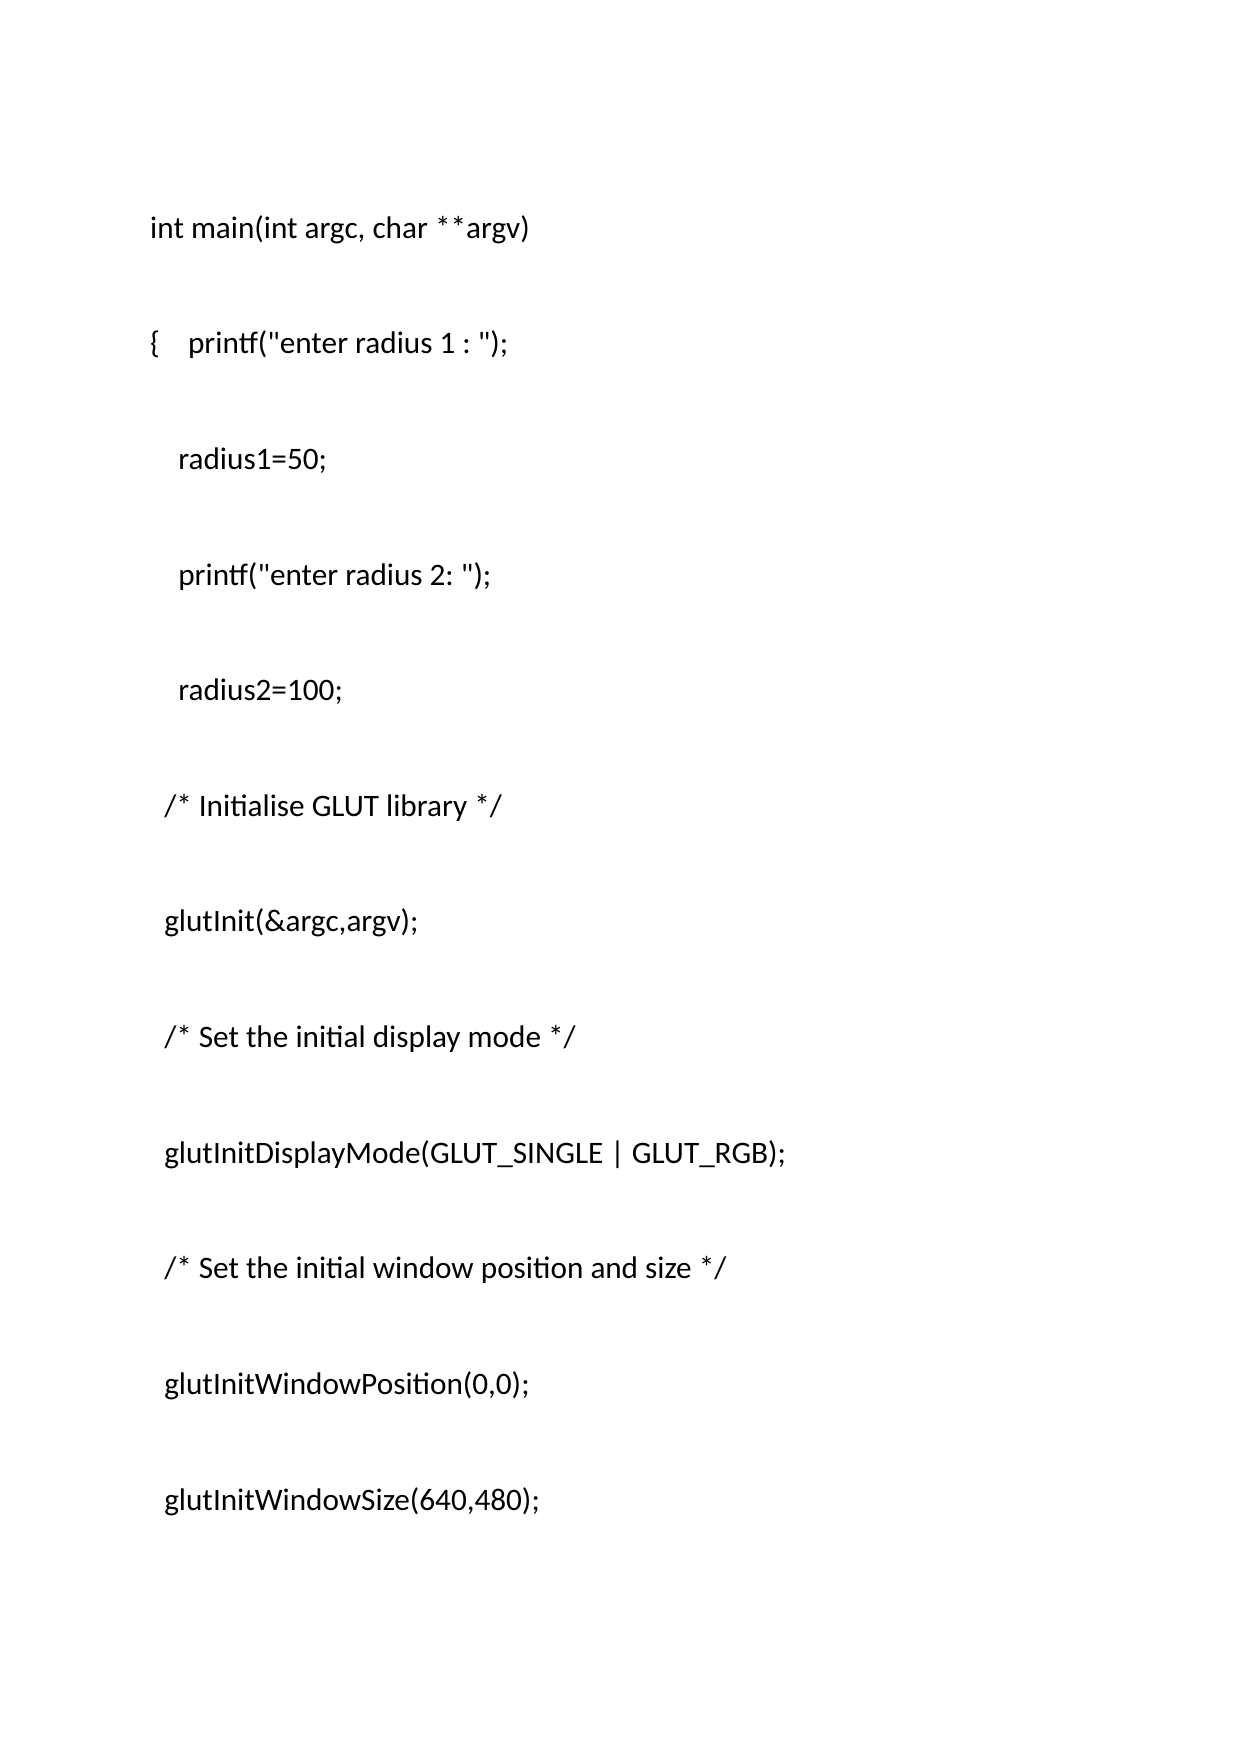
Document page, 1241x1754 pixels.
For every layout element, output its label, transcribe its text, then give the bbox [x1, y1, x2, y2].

text glutInitWindowPosition(0,0); [150, 1364, 1090, 1402]
text radius1=50; [150, 439, 1090, 477]
text /* Initialise GLUT library */ [150, 786, 1090, 824]
text /* Set the initial display mode */ [150, 1017, 1090, 1055]
text radius2=100; [150, 670, 1090, 708]
text glutInit(&argc,argv); [150, 902, 1090, 940]
text int main(int argc, char **argv) [150, 208, 1090, 246]
text glutInitWindowSize(640,480); [150, 1480, 1090, 1518]
text /* Set the initial window position and size */ [150, 1248, 1090, 1287]
text glutInitDisplayMode(GLUT_SINGLE | GLUT_RGB); [150, 1133, 1090, 1171]
text printf("enter radius 2: "); [150, 555, 1090, 593]
text { printf("enter radius 1 : "); [150, 323, 1090, 362]
